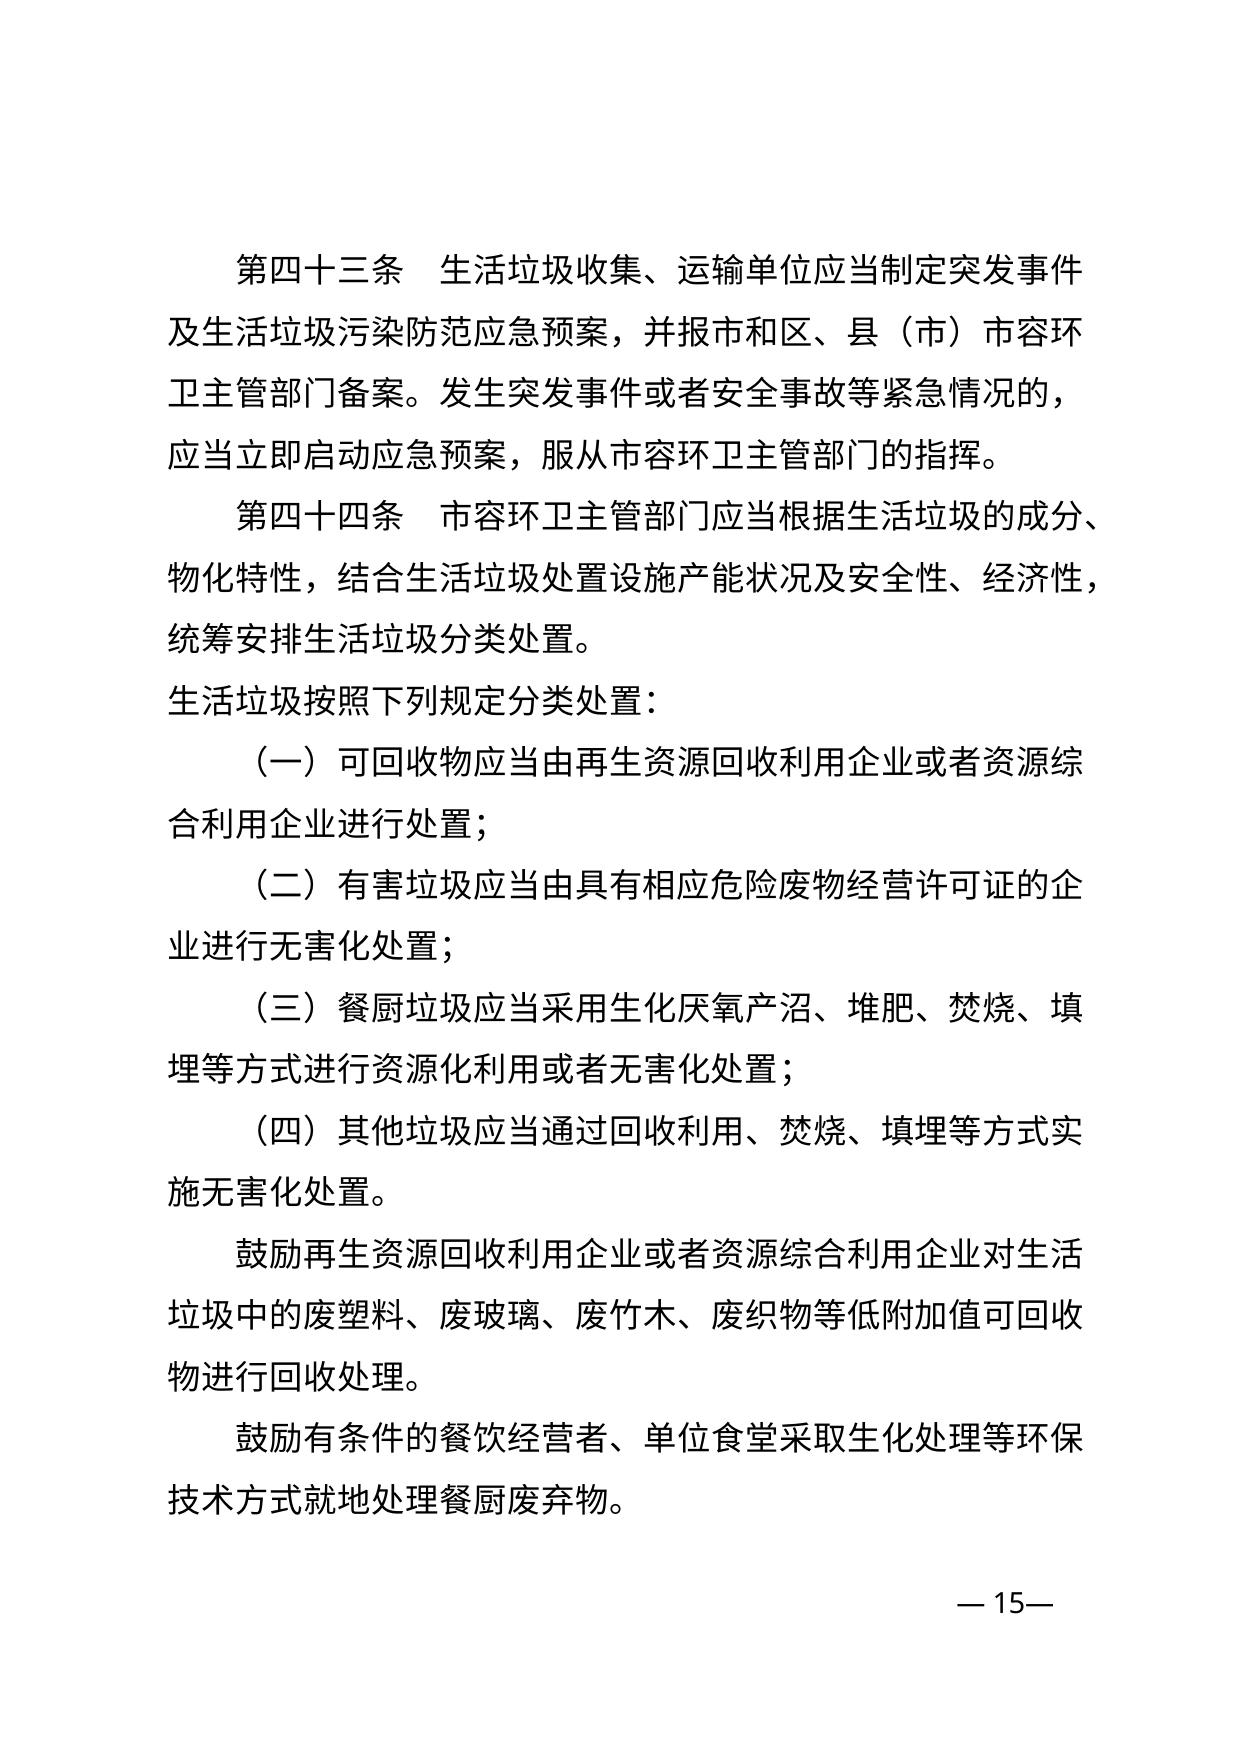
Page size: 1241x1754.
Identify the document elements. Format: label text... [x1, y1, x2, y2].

text （一）可回收物应当由再生资源回收利用企业或者资源综合利用企业进行处置； [168, 729, 1084, 852]
text 生活垃圾按照下列规定分类处置： [168, 668, 1084, 729]
text （三）餐厨垃圾应当采用生化厌氧产沼、堆肥、焚烧、填埋等方式进行资源化利用或者无害化处置； [168, 975, 1084, 1098]
text 鼓励有条件的餐饮经营者、单位食堂采取生化处理等环保技术方式就地处理餐厨废弃物。 [168, 1405, 1084, 1528]
text 第四十四条 市容环卫主管部门应当根据生活垃圾的成分、物化特性，结合生活垃圾处置设施产能状况及安全性、经济性，统筹安排生活垃圾分类处置。 [168, 483, 1084, 668]
text （二）有害垃圾应当由具有相应危险废物经营许可证的企业进行无害化处置； [168, 852, 1084, 975]
text 鼓励再生资源回收利用企业或者资源综合利用企业对生活垃圾中的废塑料、废玻璃、废竹木、废织物等低附加值可回收物进行回收处理。 [168, 1221, 1084, 1405]
text 第四十三条 生活垃圾收集、运输单位应当制定突发事件及生活垃圾污染防范应急预案，并报市和区、县（市）市容环卫主管部门备案。发生突发事件或者安全事故等紧急情况的，应当立即启动应急预案，服从市容环卫主管部门的指挥。 [168, 238, 1084, 483]
text （四）其他垃圾应当通过回收利用、焚烧、填埋等方式实施无害化处置。 [168, 1098, 1084, 1221]
